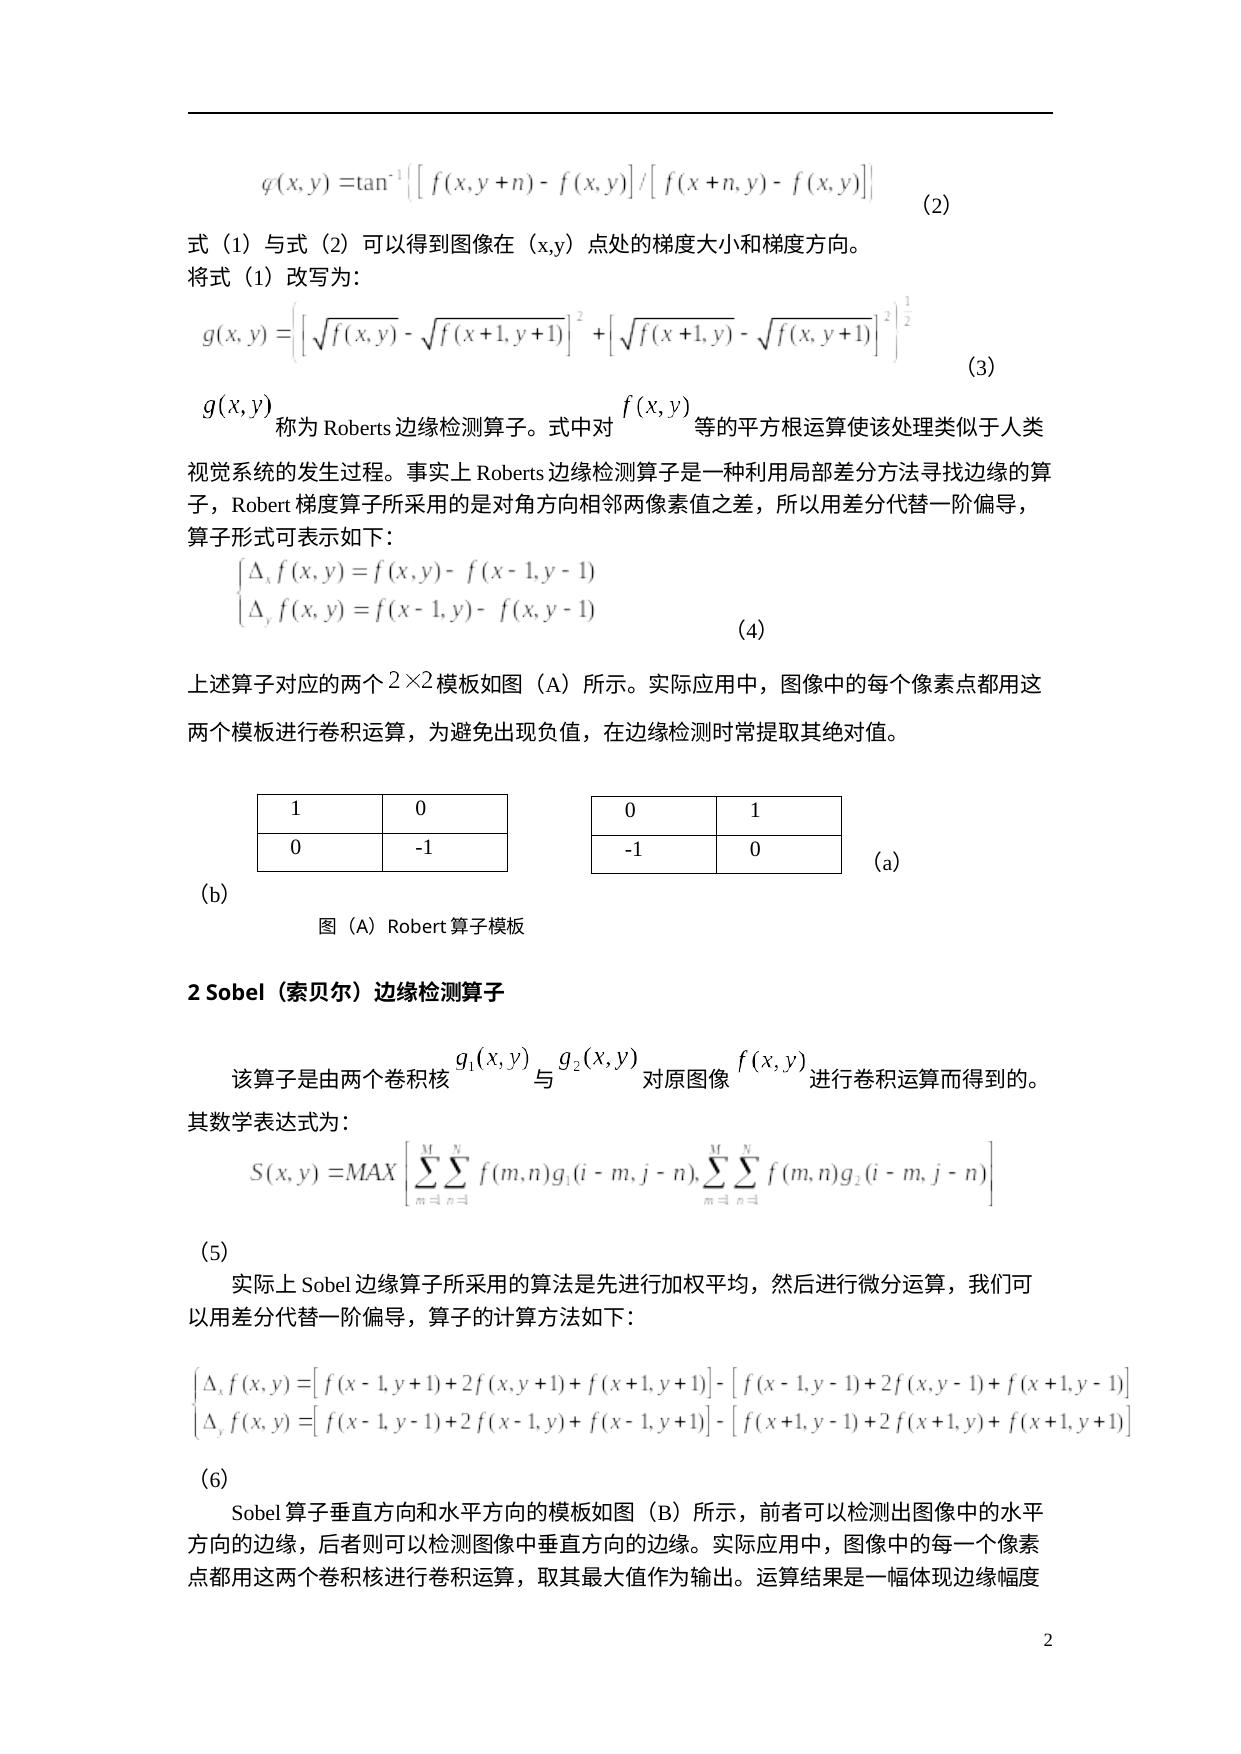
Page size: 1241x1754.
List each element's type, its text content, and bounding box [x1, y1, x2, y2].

table_header 1 [717, 797, 841, 835]
text 图（A）Robert算子模板 [187, 909, 1053, 942]
table_cell 0 [258, 834, 382, 871]
table_header 0 [383, 795, 507, 833]
text 该算子是由两个卷积核与对原图像进行卷积运算而得到的。其数学表达式为： [187, 1039, 1053, 1137]
text 式（1）与式（2）可以得到图像在（x,y）点处的梯度大小和梯度方向。 [187, 227, 1053, 259]
text 2 Sobel（索贝尔）边缘检测算子 [187, 974, 1053, 1007]
text 上述算子对应的两个模板如图（A）所示。实际应用中，图像中的每个像素点都用这两个模板进行卷积运算，为避免出现负值，在边缘检测时常提取其绝对值。 [187, 649, 1053, 747]
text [187, 1494, 1053, 1592]
text （6） [187, 1332, 1053, 1494]
table_header 1 [258, 795, 382, 833]
table_cell 0 [717, 836, 841, 873]
text （5） [187, 1137, 1053, 1267]
table_cell -1 [383, 834, 507, 871]
table_cell -1 [592, 836, 716, 873]
text 将式（1）改写为： [187, 259, 1053, 292]
text （3） [187, 292, 1053, 389]
text （2） [187, 162, 1053, 227]
text （a） （b） [187, 844, 1053, 909]
text 实际上Sobel边缘算子所采用的算法是先进行加权平均，然后进行微分运算，我们可以用差分代替一阶偏导，算子的计算方法如下： [187, 1267, 1053, 1332]
text 称为Roberts边缘检测算子。式中对等的平方根运算使该处理类似于人类视觉系统的发生过程。事实上Roberts边缘检测算子是一种利用局部差分方法寻找边缘的算子，Robert梯度算子所采用的是对角方向相邻两像素值之差，所以用差分代替一阶偏导，算子形式可表示如下： [187, 389, 1053, 552]
table_header 0 [592, 797, 716, 835]
text （4） [187, 552, 1053, 649]
